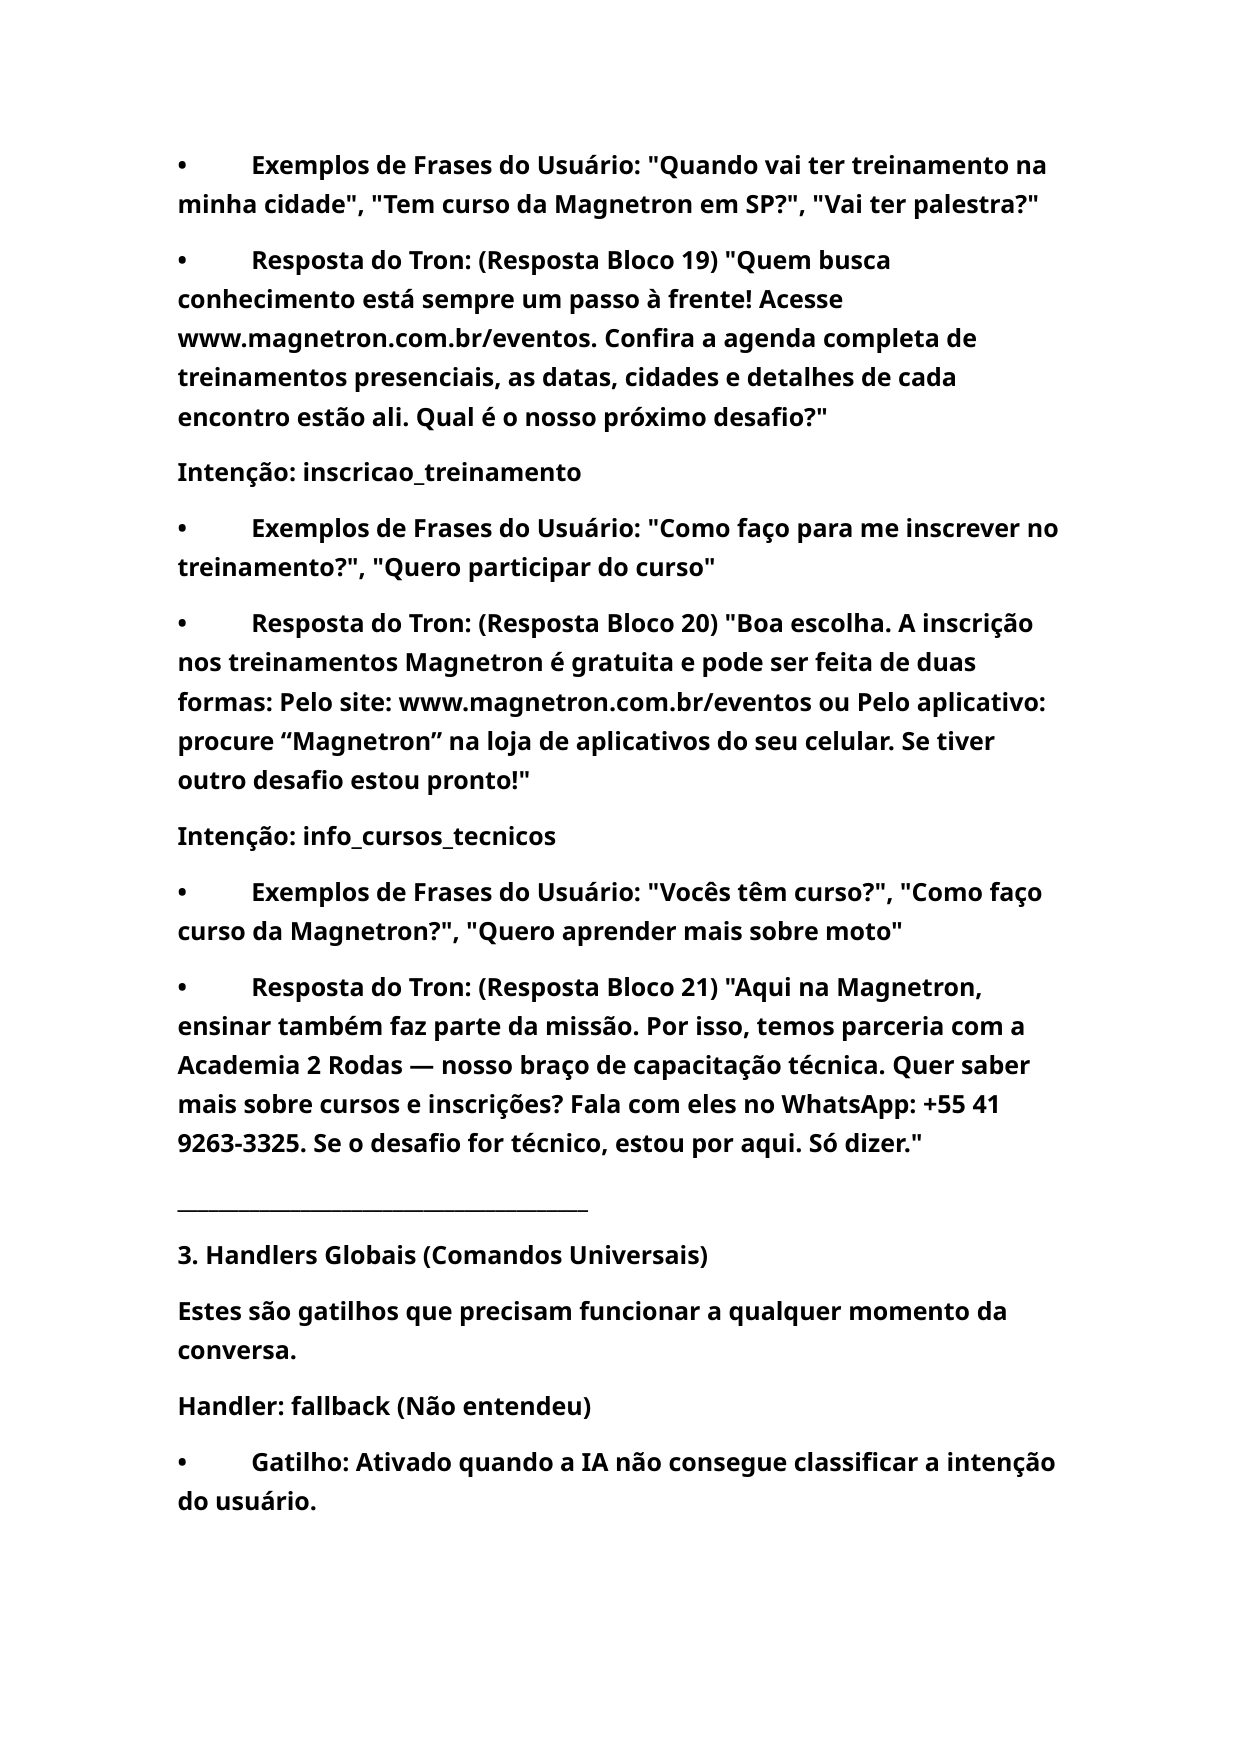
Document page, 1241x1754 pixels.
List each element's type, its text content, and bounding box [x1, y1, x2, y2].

text • Resposta do Tron: (Resposta Bloco 21) "Aqui na Magnetron, ensinar também faz parte da missão. Por isso, temos parceria com a Academia 2 Rodas — nosso braço de capacitação técnica. Quer saber mais sobre cursos e inscrições? Fala com eles no WhatsApp: +55 41 9263-3325. Se o desafio for técnico, estou por aqui. Só dizer." [177, 969, 1063, 1160]
text • Exemplos de Frases do Usuário: "Como faço para me inscrever no treinamento?", "Quero participar do curso" [177, 511, 1063, 584]
text • Resposta do Tron: (Resposta Bloco 19) "Quem busca conhecimento está sempre um passo à frente! Acesse www.magnetron.com.br/eventos. Confira a agenda completa de treinamentos presenciais, as datas, cidades e detalhes de cada encontro estão ali. Qual é o nosso próximo desafio?" [177, 243, 1063, 433]
text • Gatilho: Ativado quando a IA não consegue classificar a intenção do usuário. [177, 1444, 1063, 1517]
text Estes são gatilhos que precisam funcionar a qualquer momento da conversa. [177, 1293, 1063, 1367]
text ________________________________________ [177, 1182, 1063, 1216]
text Intenção: inscricao_treinamento [177, 455, 1063, 489]
text • Exemplos de Frases do Usuário: "Quando vai ter treinamento na minha cidade", "Tem curso da Magnetron em SP?", "Vai ter palestra?" [177, 148, 1063, 221]
text • Exemplos de Frases do Usuário: "Vocês têm curso?", "Como faço curso da Magnetron?", "Quero aprender mais sobre moto" [177, 874, 1063, 947]
text Handler: fallback (Não entendeu) [177, 1388, 1063, 1422]
text 3. Handlers Globais (Comandos Universais) [177, 1238, 1063, 1272]
text • Resposta do Tron: (Resposta Bloco 20) "Boa escolha. A inscrição nos treinamentos Magnetron é gratuita e pode ser feita de duas formas: Pelo site: www.magnetron.com.br/eventos ou Pelo aplicativo: procure “Magnetron” na loja de aplicativos do seu celular. Se tiver outro desafio estou pronto!" [177, 606, 1063, 797]
text Intenção: info_cursos_tecnicos [177, 818, 1063, 852]
